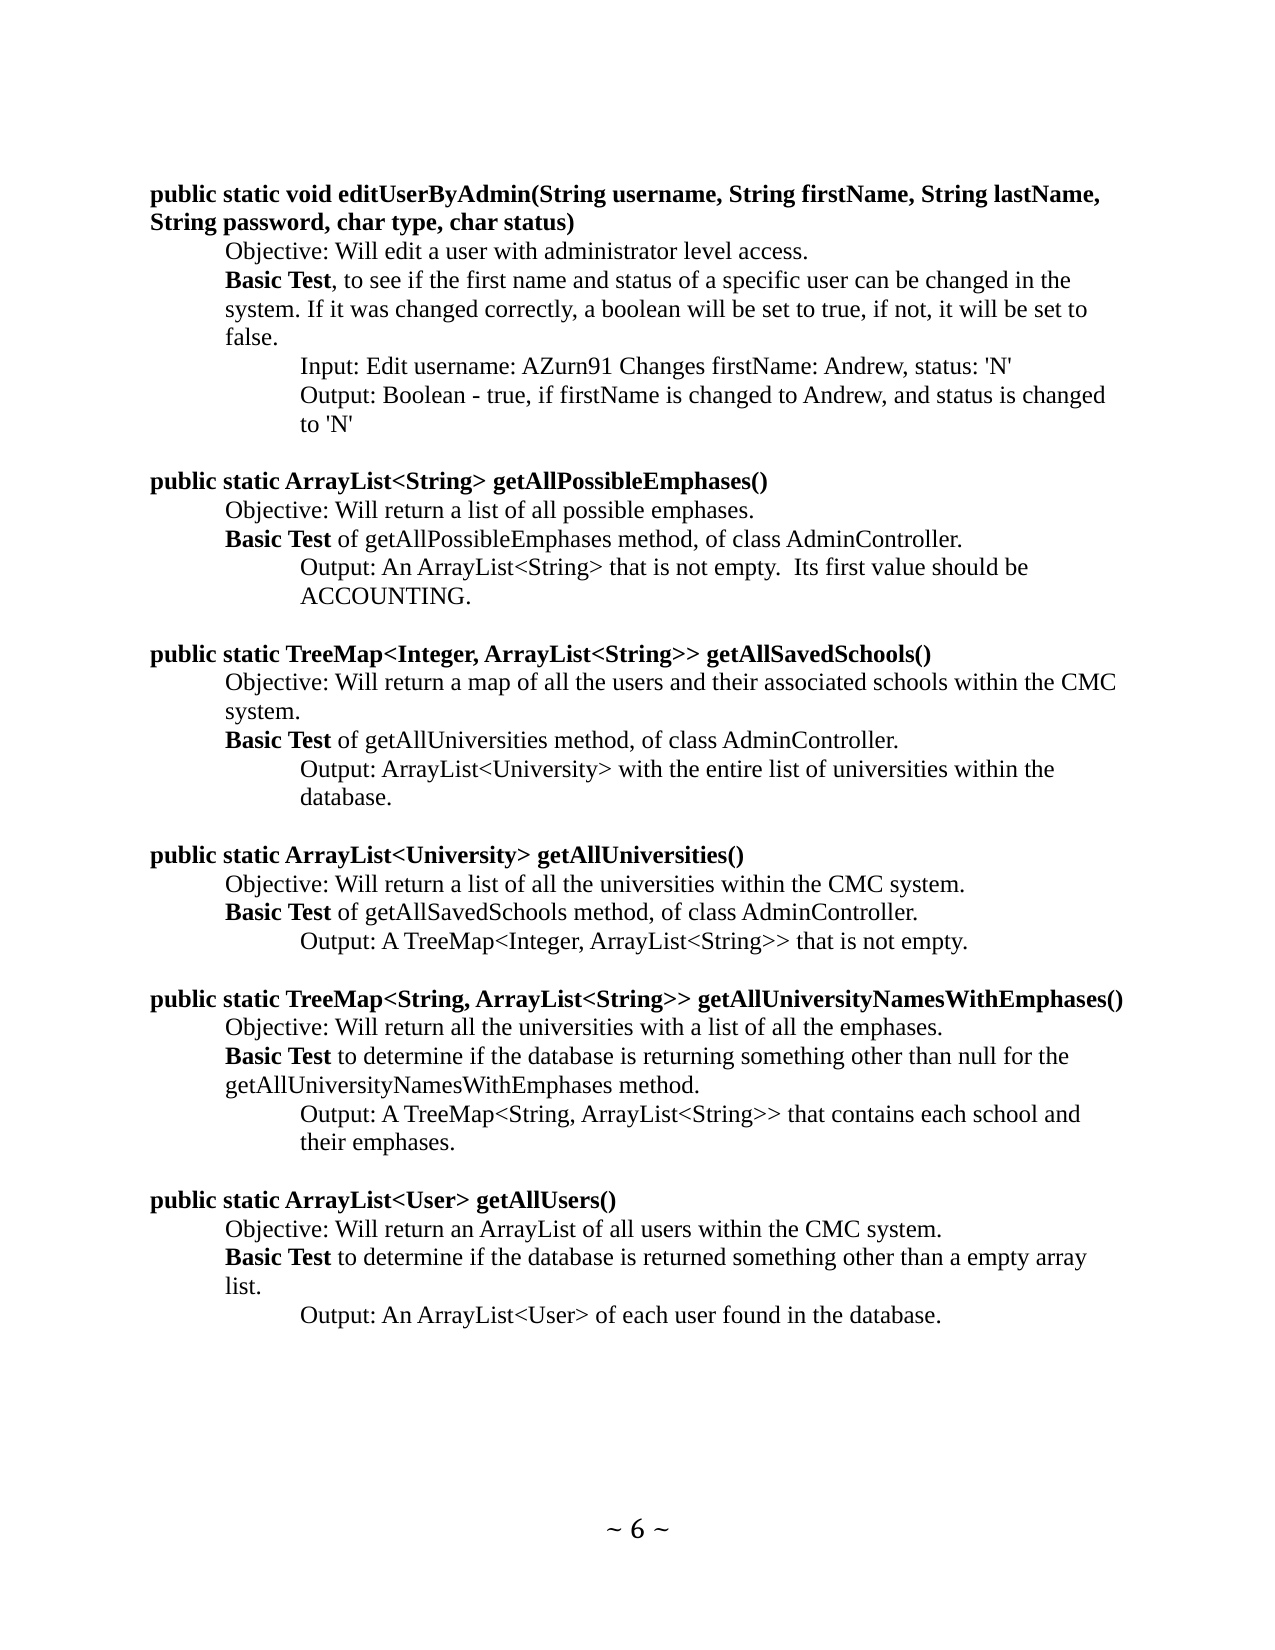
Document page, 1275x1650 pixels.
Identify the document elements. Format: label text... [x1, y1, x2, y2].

text public static ArrayList<User> getAllUsers() [150, 1185, 1125, 1214]
text Basic Test of getAllUniversities method, of class AdminController. [225, 725, 1125, 754]
text Objective: Will return a list of all the universities within the CMC system. [225, 869, 1125, 897]
text Basic Test to determine if the database is returned something other than a empty array list. [225, 1242, 1125, 1300]
text Objective: Will return a map of all the users and their associated schools within the CMC system. [225, 667, 1125, 725]
text public static TreeMap<Integer, ArrayList<String>> getAllSavedSchools() [150, 639, 1125, 667]
text Output: Boolean - true, if firstName is changed to Andrew, and status is changed to 'N' [225, 380, 1125, 437]
text Output: An ArrayList<User> of each user found in the database. [225, 1300, 1125, 1329]
text Objective: Will return all the universities with a list of all the emphases. [225, 1012, 1125, 1041]
text Objective: Will return an ArrayList of all users within the CMC system. [225, 1214, 1125, 1242]
text Output: A TreeMap<String, ArrayList<String>> that contains each school and their emphases. [225, 1099, 1125, 1156]
text Basic Test, to see if the first name and status of a specific user can be changed in the system. If it was changed correctly, a boolean will be set to true, if not, it will be set to false. [225, 265, 1125, 351]
text Input: Edit username: AZurn91 Changes firstName: Andrew, status: 'N' [225, 351, 1125, 380]
text Basic Test of getAllSavedSchools method, of class AdminController. [225, 897, 1125, 926]
text public static void editUserByAdmin(String username, String firstName, String lastName, String password, char type, char status) [150, 179, 1125, 236]
text Objective: Will edit a user with administrator level access. [225, 236, 1125, 265]
text Output: A TreeMap<Integer, ArrayList<String>> that is not empty. [225, 926, 1125, 955]
text public static TreeMap<String, ArrayList<String>> getAllUniversityNamesWithEmphases() [150, 984, 1125, 1012]
text Objective: Will return a list of all possible emphases. [225, 495, 1125, 524]
text Basic Test to determine if the database is returning something other than null for the getAllUniversityNamesWithEmphases method. [225, 1041, 1125, 1099]
text Output: ArrayList<University> with the entire list of universities within the database. [225, 754, 1125, 811]
text public static ArrayList<String> getAllPossibleEmphases() [150, 466, 1125, 495]
text Output: An ArrayList<String> that is not empty. Its first value should be ACCOUNTING. [225, 552, 1125, 610]
text Basic Test of getAllPossibleEmphases method, of class AdminController. [225, 524, 1125, 552]
text public static ArrayList<University> getAllUniversities() [150, 840, 1125, 869]
